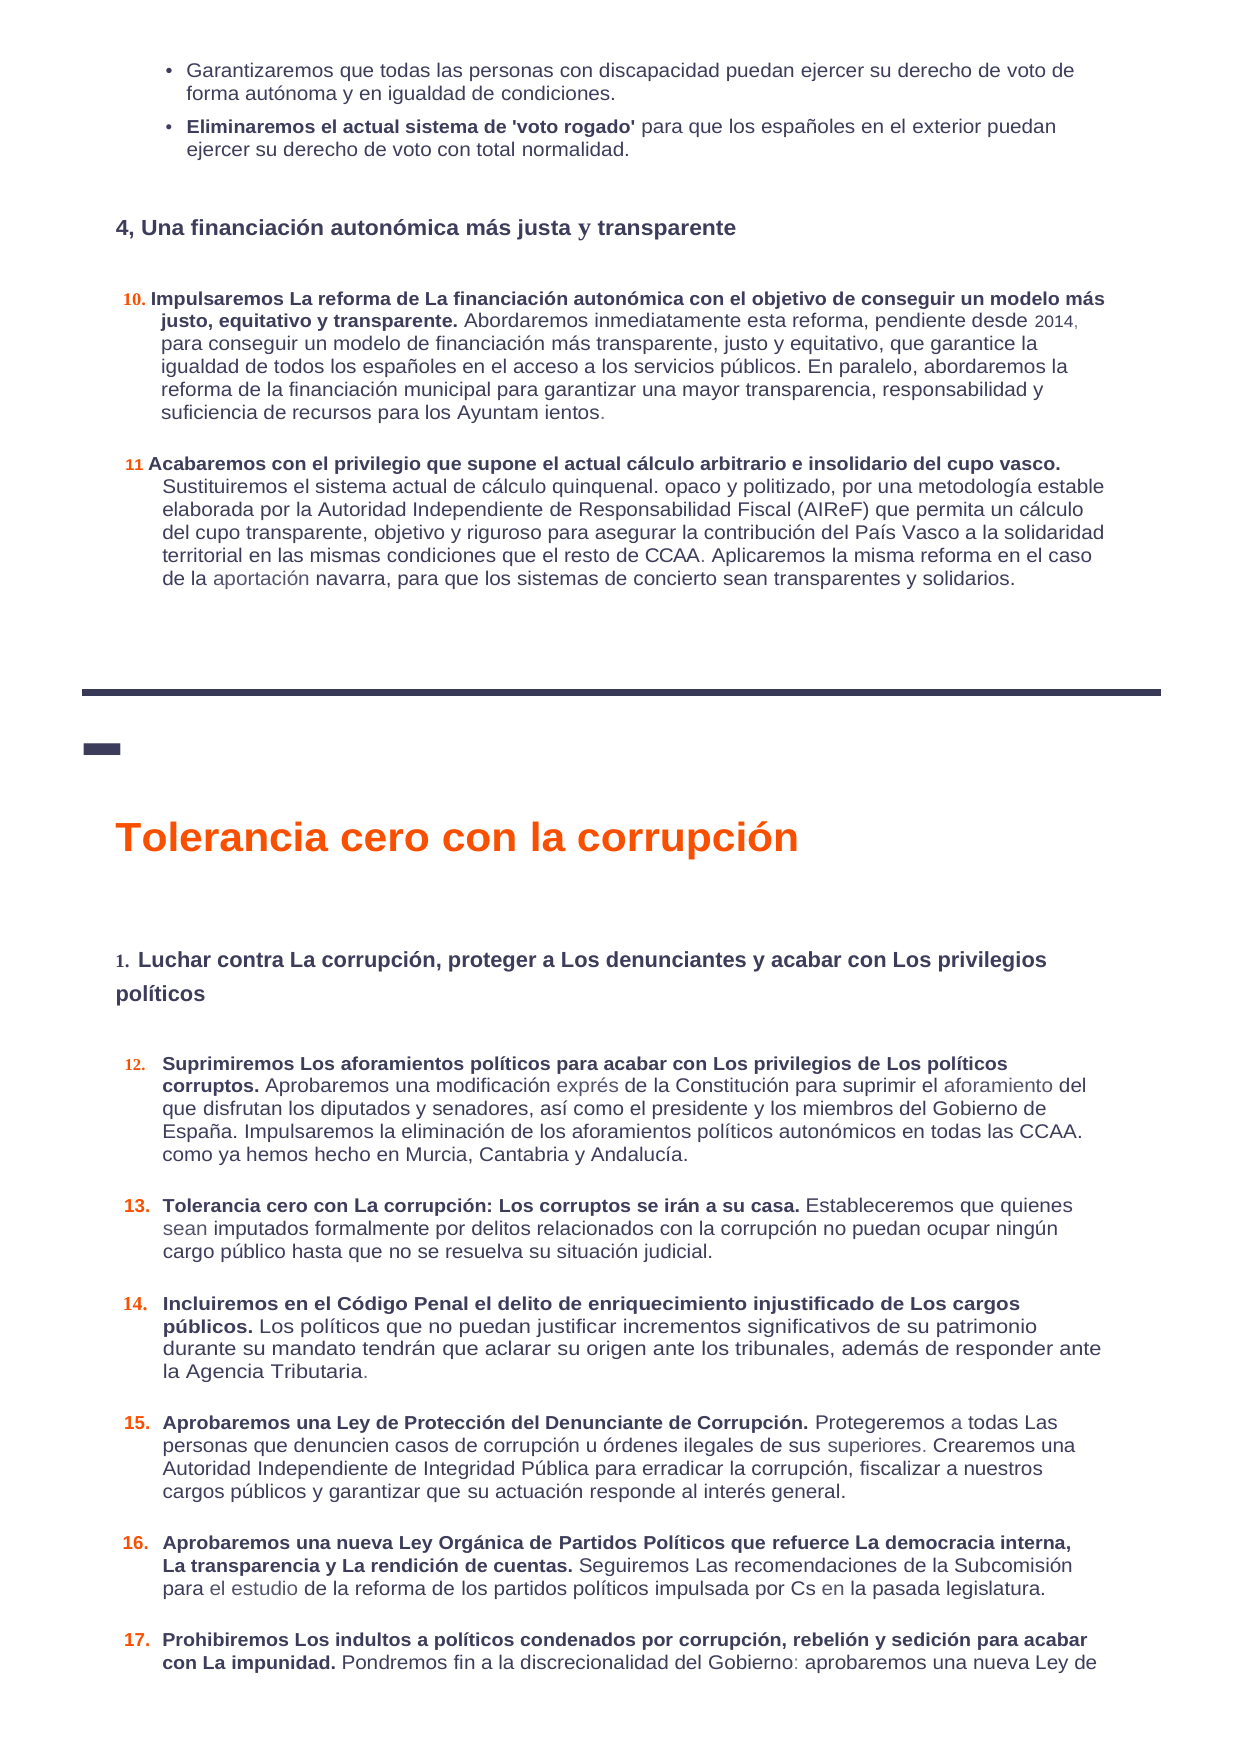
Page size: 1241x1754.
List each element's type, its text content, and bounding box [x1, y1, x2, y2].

subtitle 4, Una financiación autonómica más justa y transparente [116, 212, 1176, 241]
text 11 Acabaremos con el privilegio que supone el actual cálculo arbitrario e insolidario del cupo vasco. Sustituiremos el sistema actual de cálculo quinquenal. opaco y politizado, por una metodología estable elaborada por la Autoridad Independiente de Responsabilidad Fiscal (AIReF) que permita un cálculo del cupo transparente, objetivo y riguroso para asegurar la contribución del País Vasco a la solidaridad territorial en las mismas condiciones que el resto de CCAA. Aplicaremos la misma reforma en el caso de la aportación navarra, para que los sistemas de concierto sean transparentes y solidarios. [125, 453, 1110, 589]
subtitle Luchar contra La corrupción, proteger a Los denunciantes y acabar con Los privilegios políticos [115, 947, 1070, 1006]
text 10. Impulsaremos La reforma de La financiación autonómica con el objetivo de conseguir un modelo más justo, equitativo y transparente. Abordaremos inmediatamente esta reforma, pendiente desde 2014, para conseguir un modelo de financiación más transparente, justo y equitativo, que garantice la igualdad de todos los españoles en el acceso a los servicios públicos. En paralelo, abordaremos la reforma de la financiación municipal para garantizar una mayor transparencia, responsabilidad y suficiencia de recursos para los Ayuntam ientos. [123, 287, 1119, 423]
list Prohibiremos Los indultos a políticos condenados por corrupción, rebelión y sedición para acabar con La impunidad. Pondremos fin a la discrecionalidad del Gobierno: aprobaremos una nueva Ley de [124, 1629, 1119, 1673]
list Garantizaremos que todas las personas con discapacidad puedan ejercer su derecho de voto de forma autónoma y en igualdad de condiciones. [165, 59, 1125, 104]
list Aprobaremos una nueva Ley Orgánica de Partidos Políticos que refuerce La democracia interna, La transparencia y La rendición de cuentas. Seguiremos Las recomendaciones de la Subcomisión para el estudio de la reforma de los partidos políticos impulsada por Cs en la pasada legislatura. [122, 1531, 1094, 1600]
list Aprobaremos una Ley de Protección del Denunciante de Corrupción. Protegeremos a todas Las personas que denuncien casos de corrupción u órdenes ilegales de sus superiores. Crearemos una Autoridad Independiente de Integridad Pública para erradicar la corrupción, fiscalizar a nuestros cargos públicos y garantizar que su actuación responde al interés general. [124, 1411, 1103, 1503]
list Incluiremos en el Código Penal el delito de enriquecimiento injustificado de Los cargos públicos. Los políticos que no puedan justificar incrementos significativos de su patrimonio durante su mandato tendrán que aclarar su origen ante los tribunales, además de responder ante la Agencia Tributaria. [123, 1292, 1110, 1383]
subtitle - [77, 659, 1176, 822]
list Tolerancia cero con La corrupción: Los corruptos se irán a su casa. Estableceremos que quienes sean imputados formalmente por delitos relacionados con la corrupción no puedan ocupar ningún cargo público hasta que no se resuelva su situación judicial. [124, 1194, 1096, 1262]
list Suprimiremos Los aforamientos políticos para acabar con Los privilegios de Los políticos corruptos. Aprobaremos una modificación exprés de la Constitución para suprimir el aforamiento del que disfrutan los diputados y senadores, así como el presidente y los miembros del Gobierno de España. Impulsaremos la eliminación de los aforamientos políticos autonómicos en todas las CCAA. como ya hemos hecho en Murcia, Cantabria y Andalucía. [124, 1053, 1106, 1165]
subtitle Tolerancia cero con la corrupción [115, 822, 1176, 859]
list Eliminaremos el actual sistema de 'voto rogado' para que los españoles en el exterior puedan ejercer su derecho de voto con total normalidad. [165, 116, 1125, 161]
